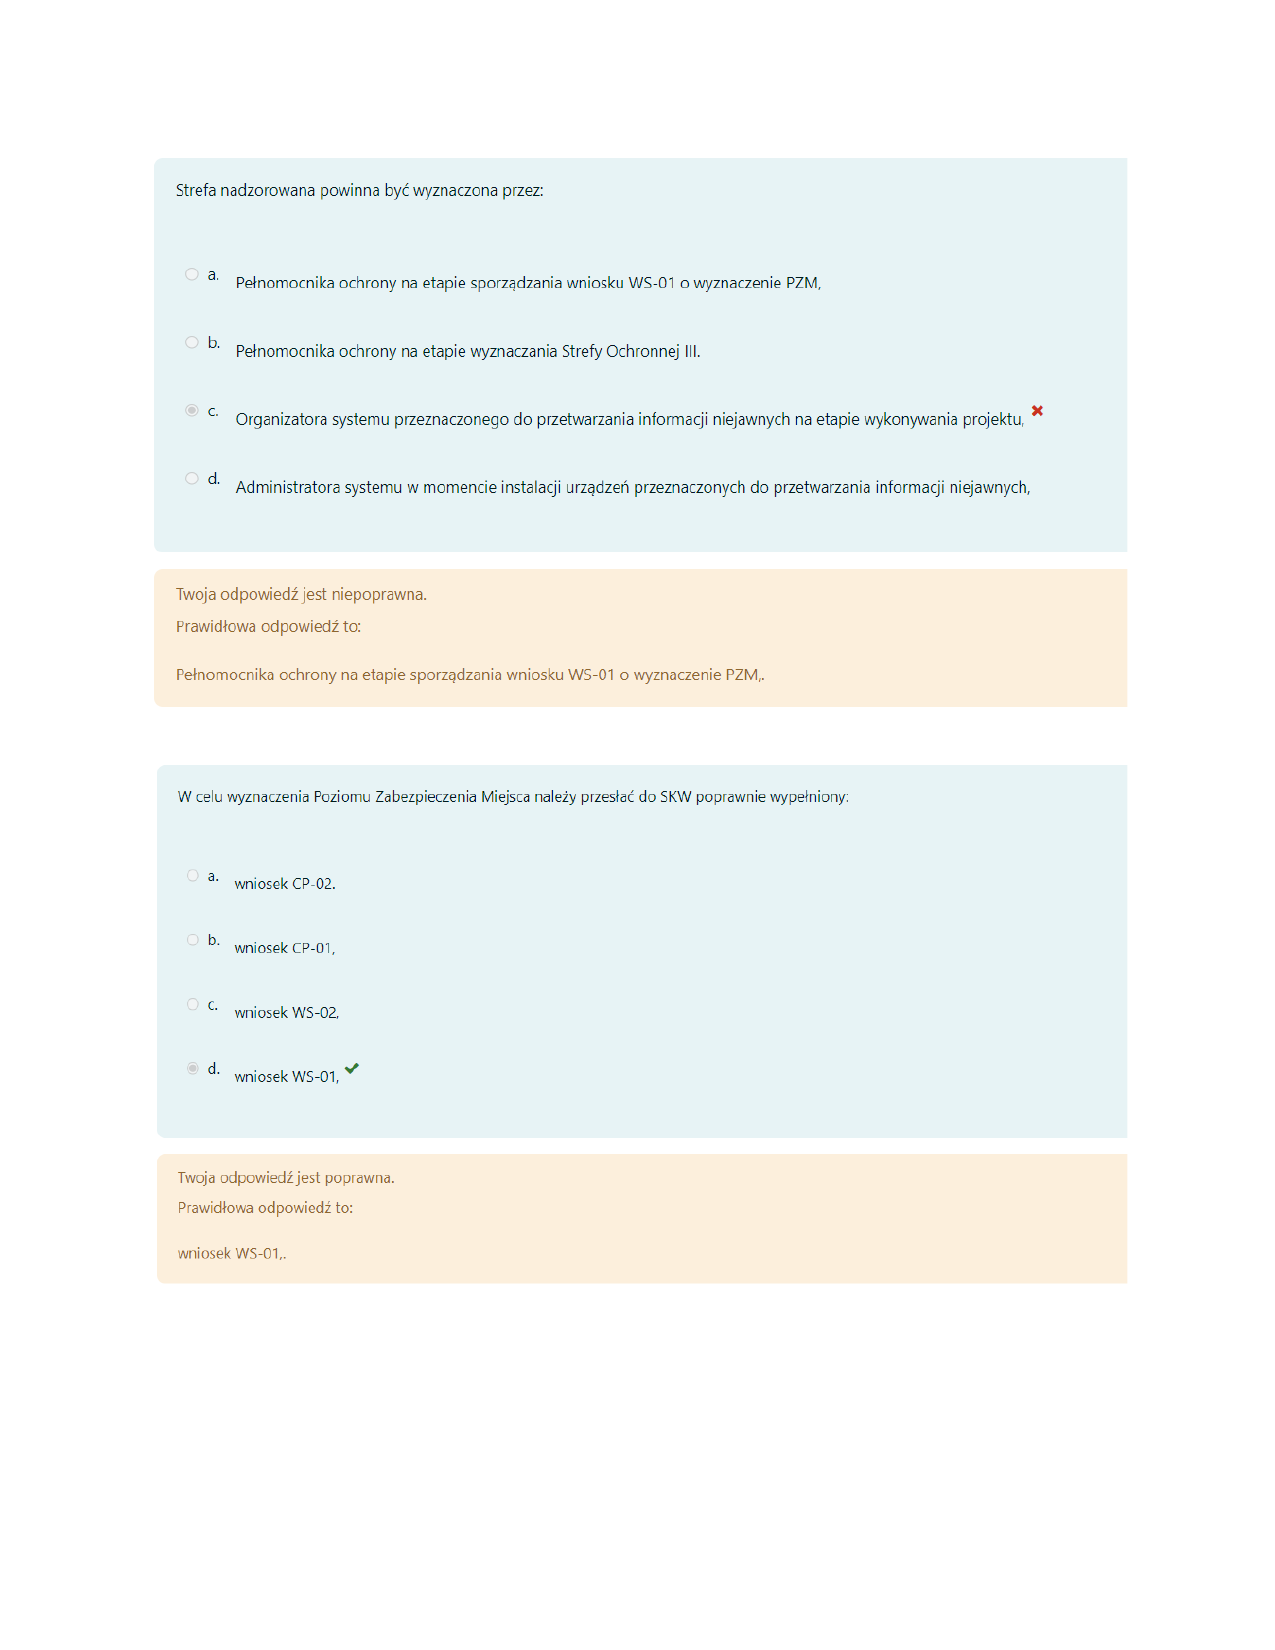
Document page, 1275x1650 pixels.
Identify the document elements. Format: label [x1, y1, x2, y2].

picture [147, 745, 1128, 1292]
picture [147, 147, 1128, 727]
